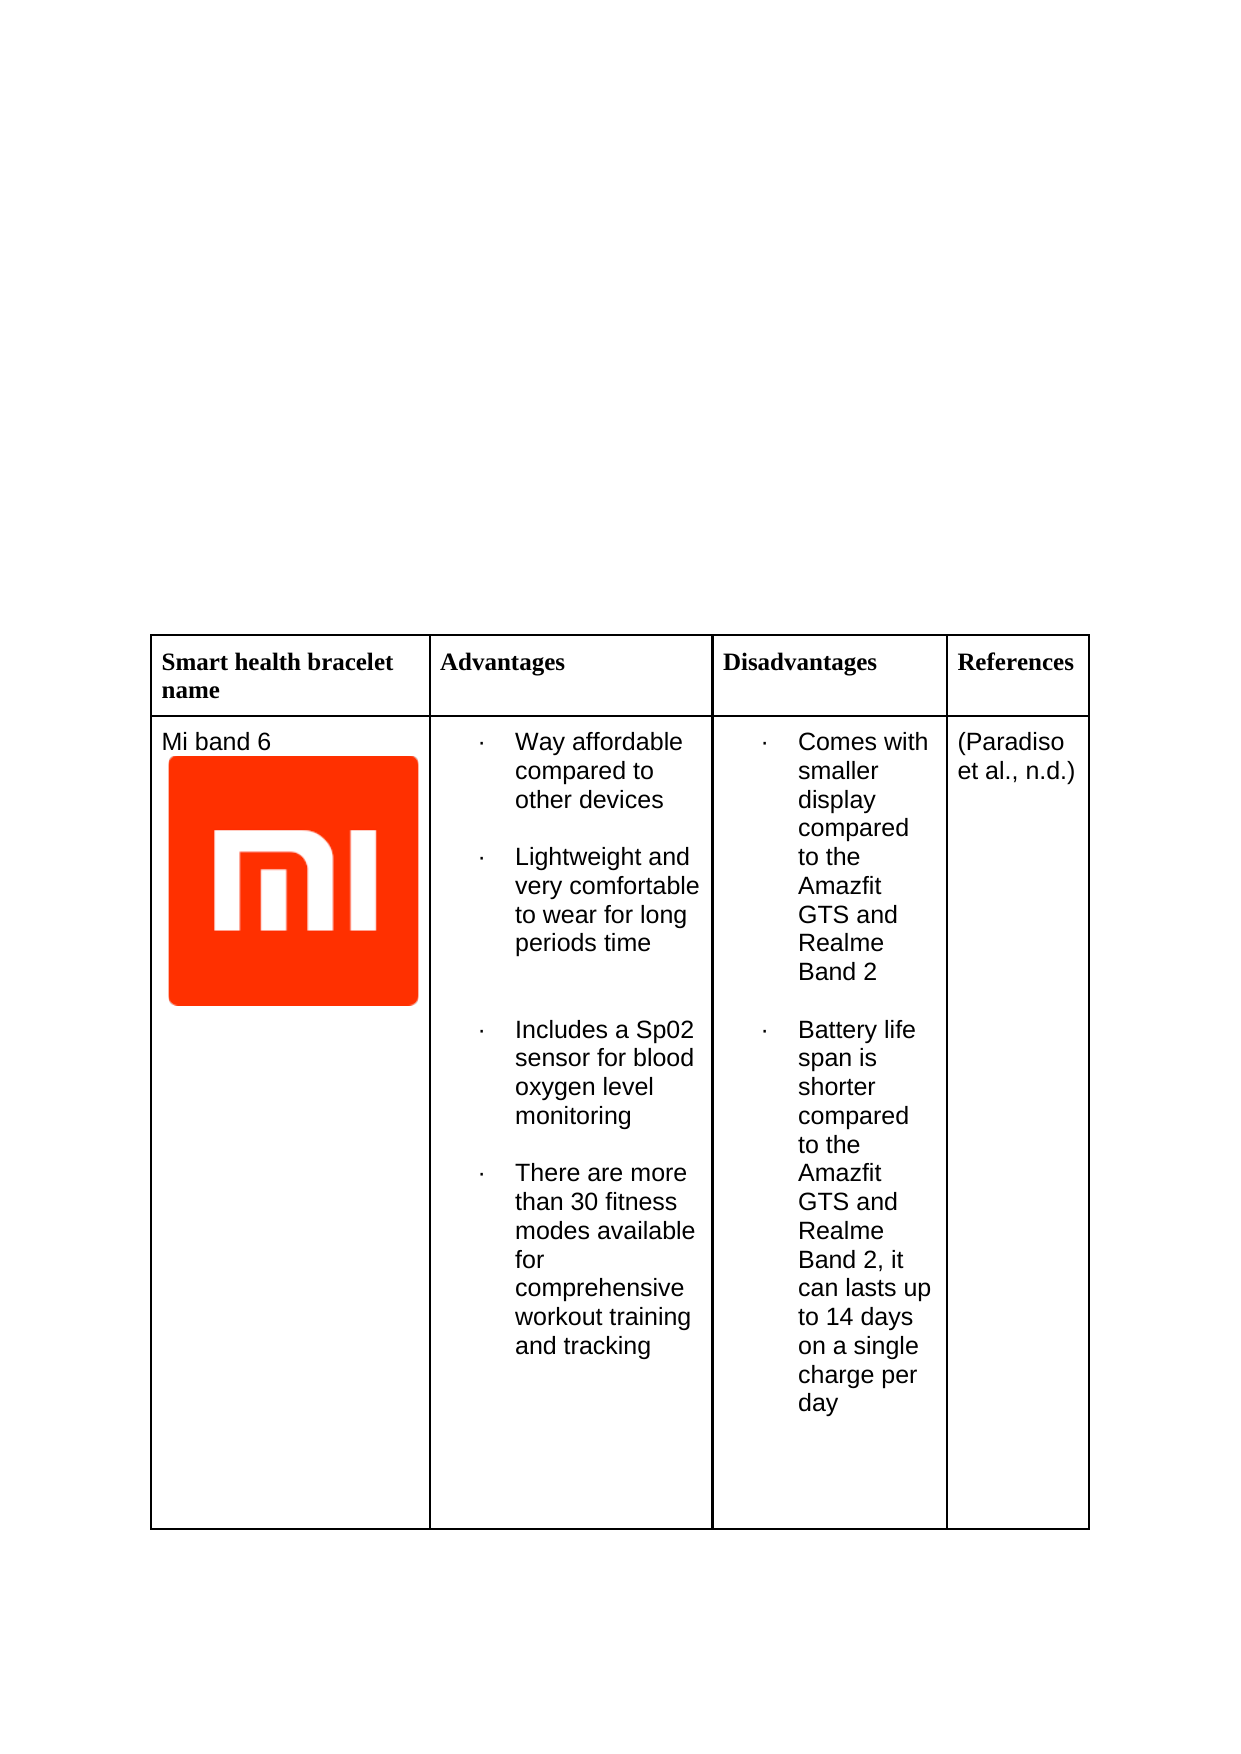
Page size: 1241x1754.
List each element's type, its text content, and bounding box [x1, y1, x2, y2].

table_header References [948, 636, 1088, 715]
table_header Advantages [431, 636, 711, 715]
table_header Disadvantages [714, 636, 946, 715]
table_header Smart health bracelet name [152, 636, 429, 715]
picture [168, 756, 419, 1006]
table_cell · Way affordable compared to other devices · Lightweight and very comfortable to wear for long periods time · Includes a Sp02 sensor for blood oxygen level monitoring · There are more than 30 fitness modes available for comprehensive workout training and tracking [431, 717, 711, 1528]
table_cell Mi band 6 [152, 717, 429, 1528]
table_cell · Comes with smaller display compared to the Amazfit GTS and Realme Band 2 · Battery life span is shorter compared to the Amazfit GTS and Realme Band 2, it can lasts up to 14 days on a single charge per day [714, 717, 946, 1528]
table_cell (Paradiso et al., n.d.) [948, 717, 1088, 1528]
